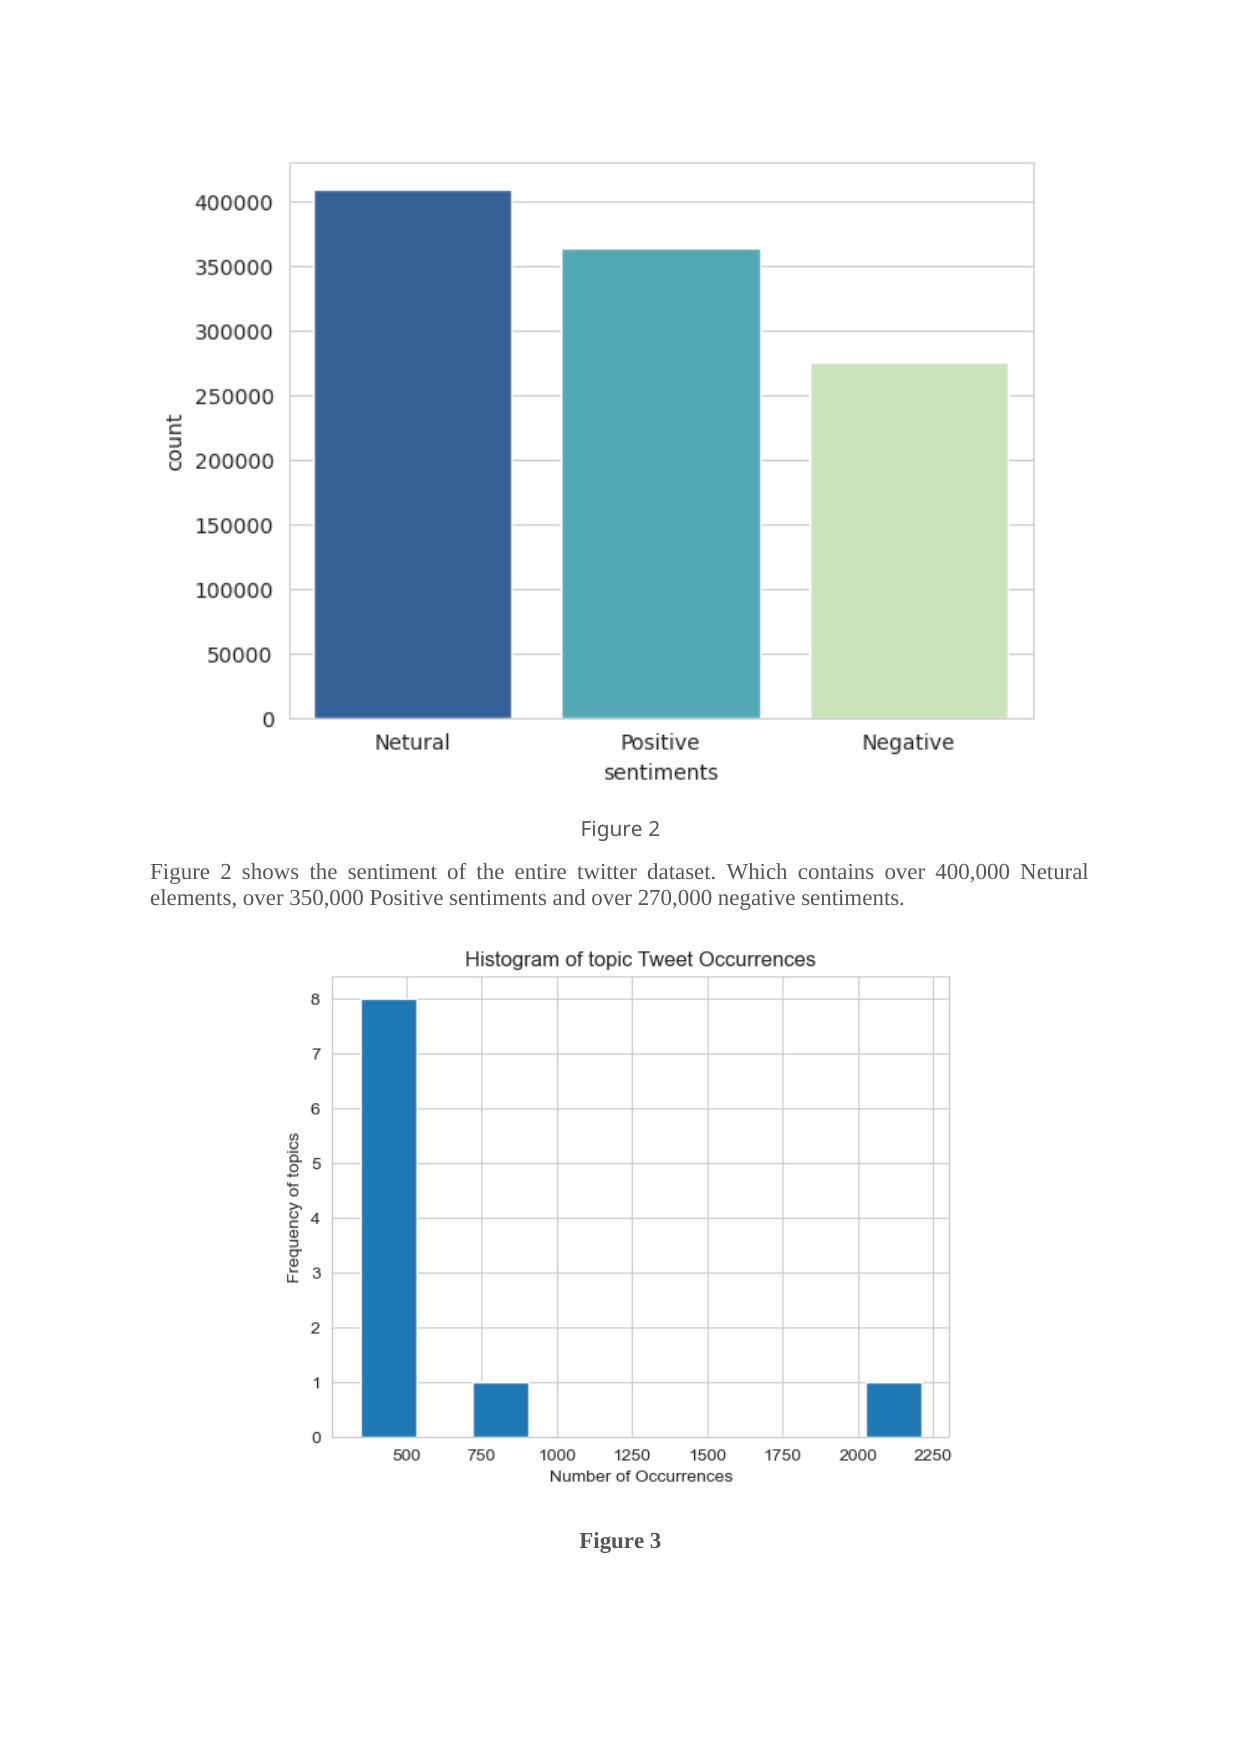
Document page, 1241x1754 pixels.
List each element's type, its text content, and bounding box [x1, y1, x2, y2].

text Figure 3 [150, 1527, 1090, 1553]
picture [150, 150, 1047, 798]
picture [276, 939, 964, 1498]
text Figure 2 shows the sentiment of the entire twitter dataset. Which contains over 400,000 Netural elements, over 350,000 Positive sentiments and over 270,000 negative sentiments. [150, 858, 1090, 910]
text Figure 2 [150, 814, 1090, 842]
